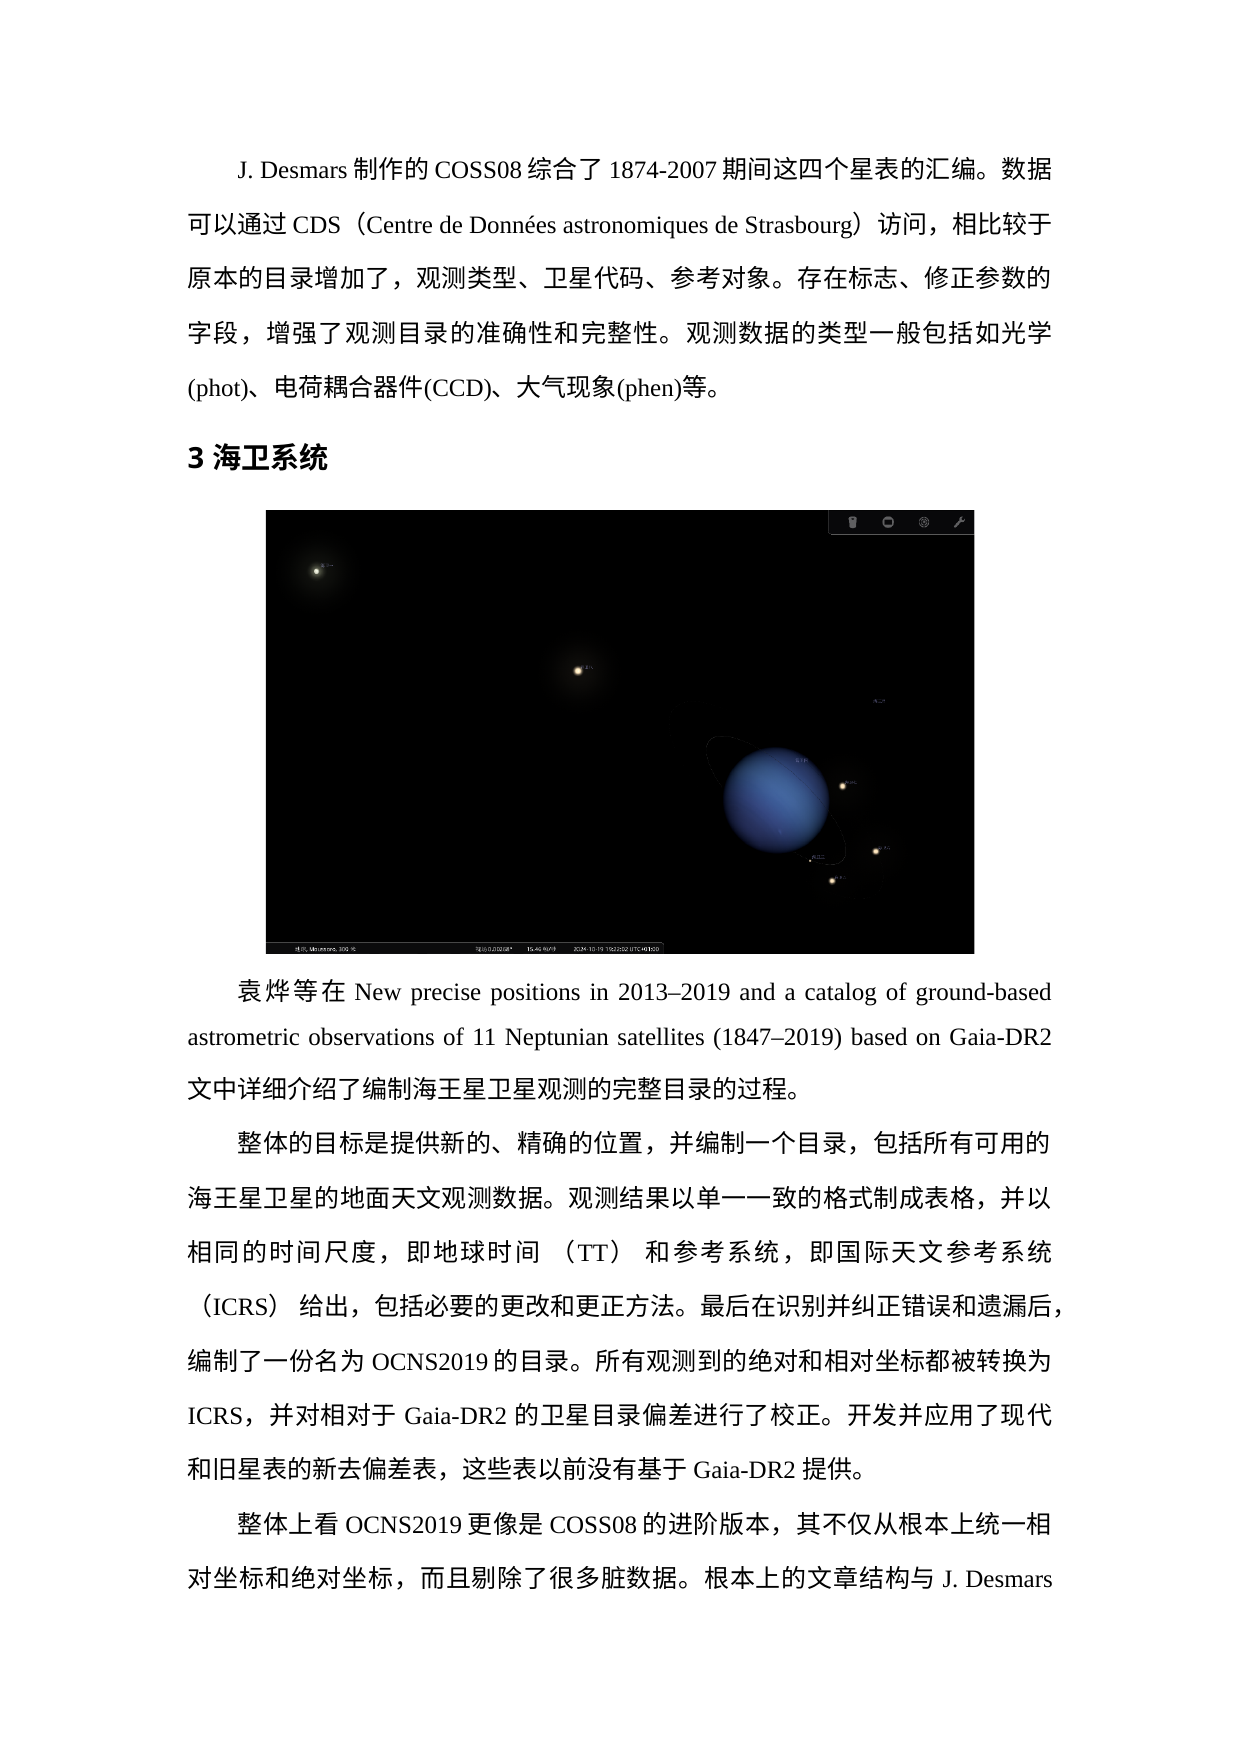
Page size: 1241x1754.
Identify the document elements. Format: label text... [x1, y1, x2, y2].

text 袁烨等在New precise positions in 2013–2019 and a catalog of ground-based astrometric observations of 11 Neptunian satellites (1847–2019) based on Gaia-DR2文中详细介绍了编制海王星卫星观测的完整目录的过程。 [187, 972, 1053, 1106]
list 海卫系统 [187, 434, 1053, 477]
text 整体的目标是提供新的、精确的位置，并编制一个目录，包括所有可用的海王星卫星的地面天文观测数据。观测结果以单一一致的格式制成表格，并以相同的时间尺度，即地球时间 （TT） 和参考系统，即国际天文参考系统 （ICRS） 给出，包括必要的更改和更正方法。最后在识别并纠正错误和遗漏后，编制了一份名为 OCNS2019的目录。所有观测到的绝对和相对坐标都被转换为 ICRS，并对相对于 Gaia-DR2 的卫星目录偏差进行了校正。开发并应用了现代和旧星表的新去偏差表，这些表以前没有基于 Gaia-DR2 提供。 [187, 1124, 1053, 1486]
picture [265, 510, 975, 954]
text J. Desmars制作的COSS08综合了1874-2007期间这四个星表的汇编。数据可以通过CDS（Centre de Données astronomiques de Strasbourg）访问，相比较于原本的目录增加了，观测类型、卫星代码、参考对象。存在标志、修正参数的字段，增强了观测目录的准确性和完整性。观测数据的类型一般包括如光学(phot)、电荷耦合器件(CCD)、大气现象(phen)等。 [187, 150, 1053, 404]
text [187, 1504, 1053, 1595]
